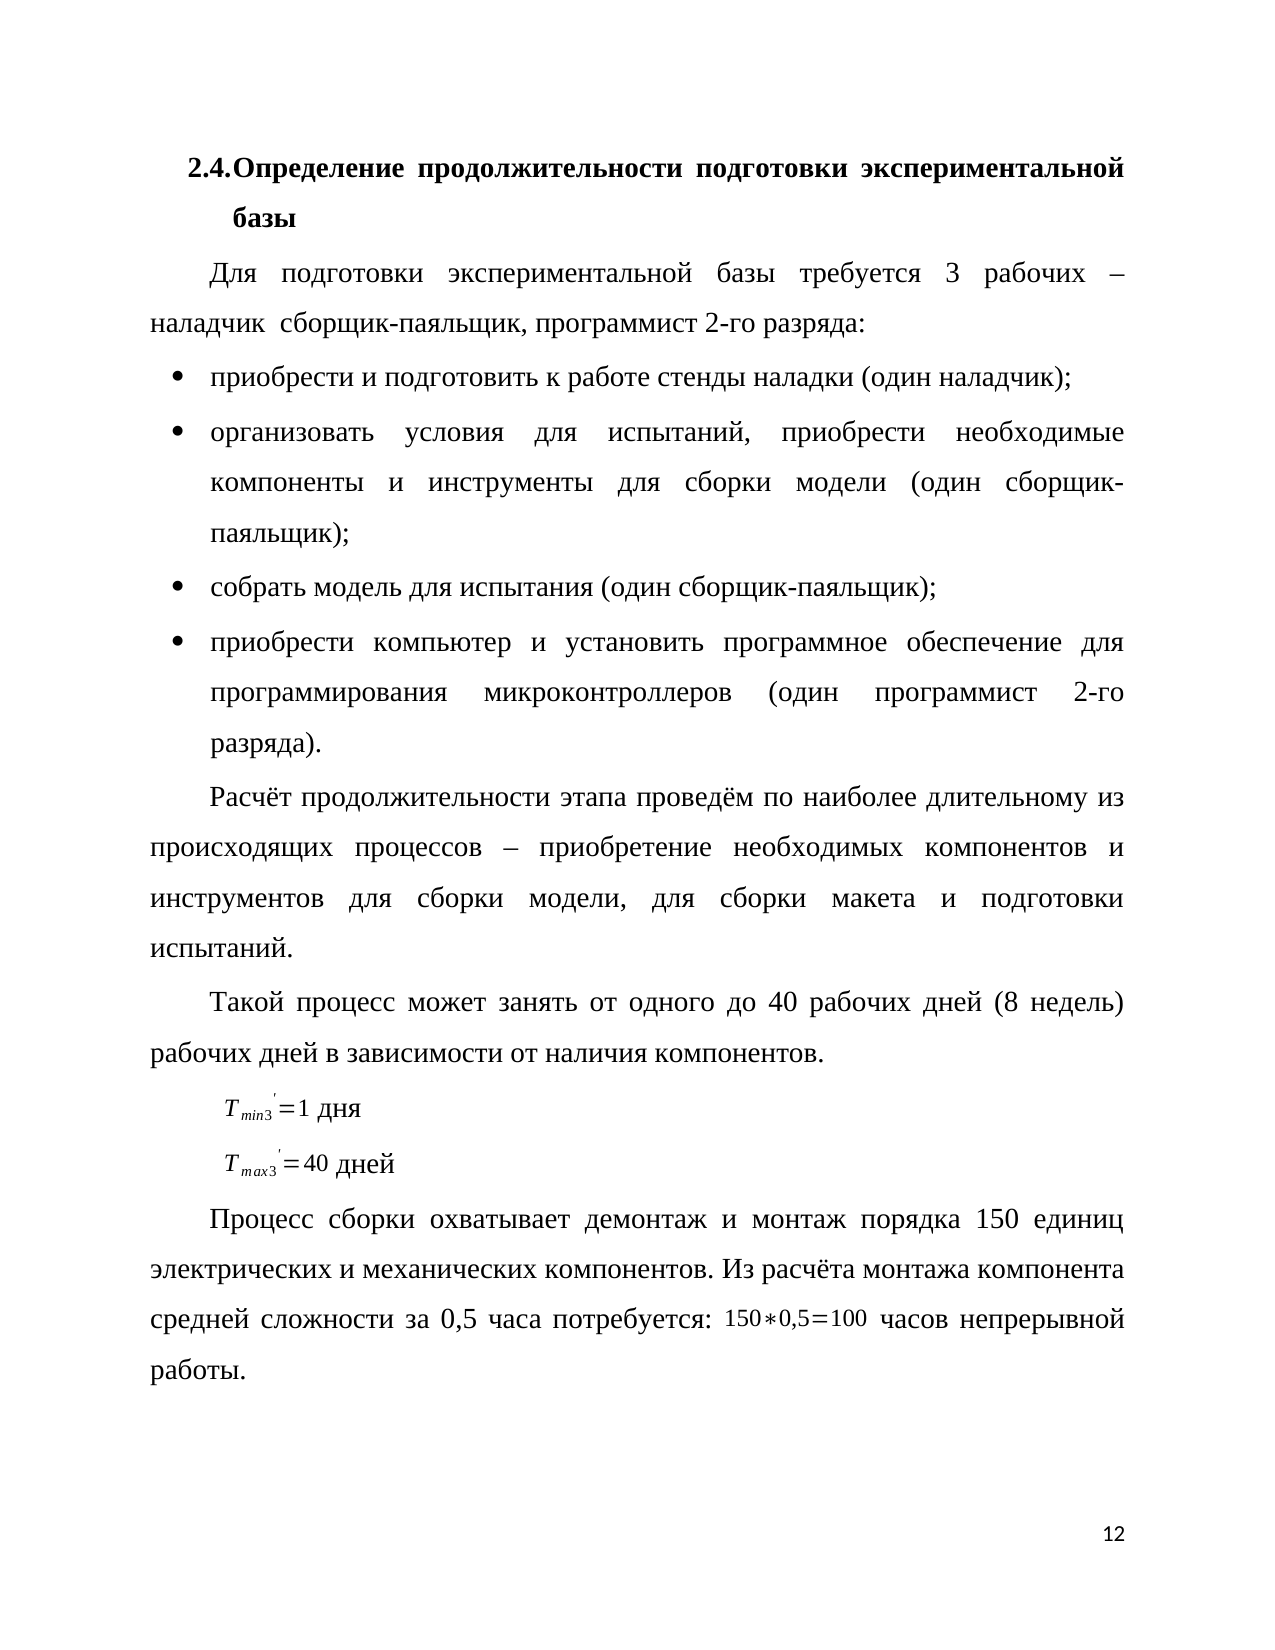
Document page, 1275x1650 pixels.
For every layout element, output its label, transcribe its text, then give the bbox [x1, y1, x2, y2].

text Процесс сборки охватывает демонтаж и монтаж порядка 150 единиц электрических и механических компонентов. Из расчёта монтажа компонента средней сложности за 0,5 часа потребуется: часов непрерывной работы. [150, 1201, 1125, 1386]
text Расчёт продолжительности этапа проведём по наиболее длительному из происходящих процессов – приобретение необходимых компонентов и инструментов для сборки модели, для сборки макета и подготовки испытаний. [150, 779, 1125, 964]
list приобрести и подготовить к работе стенды наладки (один наладчик); [173, 359, 1125, 393]
text дней [150, 1145, 1125, 1180]
list Определение продолжительности подготовки экспериментальной базы [187, 150, 1125, 234]
text дня [150, 1089, 1125, 1124]
text Такой процесс может занять от одного до 40 рабочих дней (8 недель) рабочих дней в зависимости от наличия компонентов. [150, 984, 1125, 1068]
text Для подготовки экспериментальной базы требуется 3 рабочих – наладчик сборщик-паяльщик, программист 2-го разряда: [150, 255, 1125, 339]
list собрать модель для испытания (один сборщик-паяльщик); [173, 569, 1125, 603]
list организовать условия для испытаний, приобрести необходимые компоненты и инструменты для сборки модели (один сборщик-паяльщик); [173, 414, 1125, 548]
list приобрести компьютер и установить программное обеспечение для программирования микроконтроллеров (один программист 2-го разряда). [173, 624, 1125, 758]
